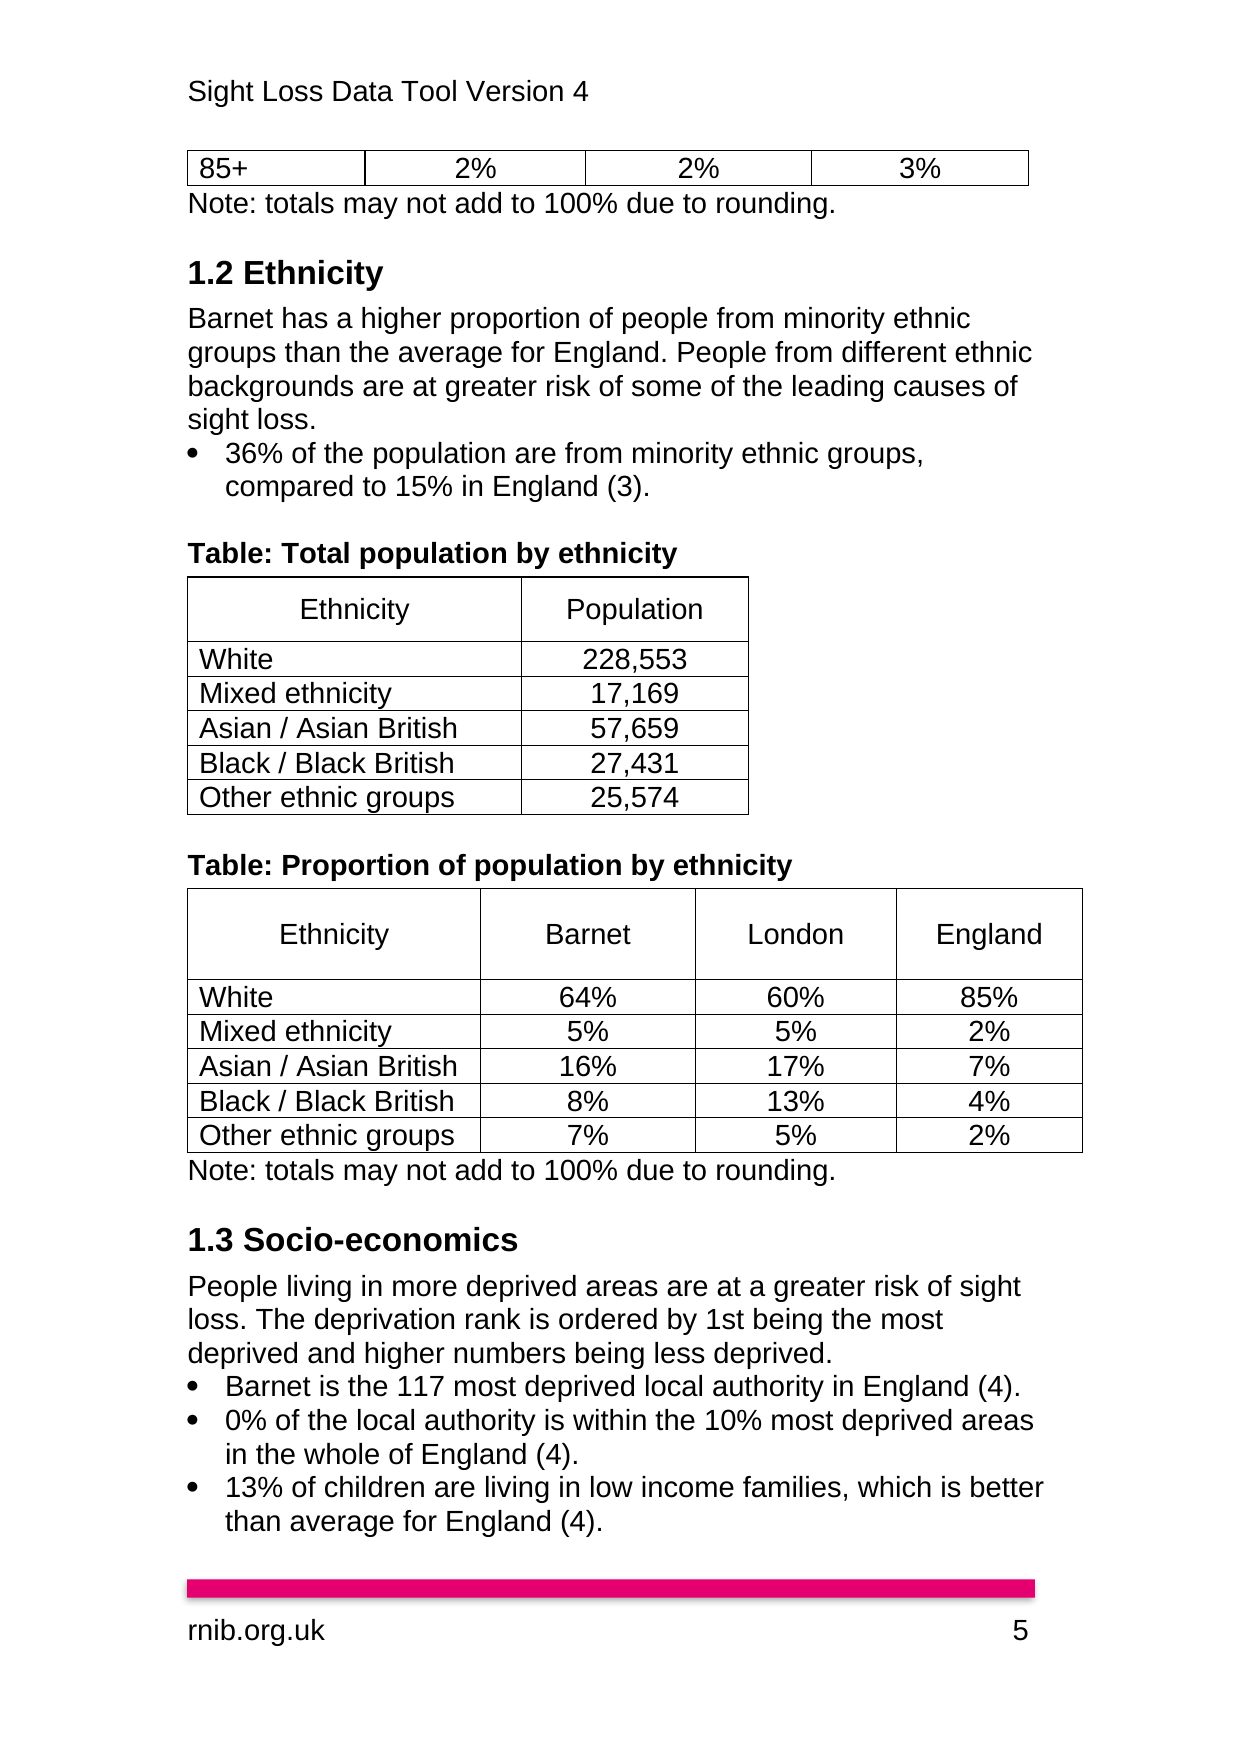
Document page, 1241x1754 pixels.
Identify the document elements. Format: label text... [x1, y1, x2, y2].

list 36% of the population are from minority ethnic groups, compared to 15% in England (3). [187, 436, 1053, 503]
list 0% of the local authority is within the 10% most deprived areas in the whole of England (4). [187, 1403, 1053, 1470]
table_cell 25,574 [522, 780, 748, 814]
subtitle 1.3 Socio-economics [187, 1220, 1053, 1258]
table_cell 13% [696, 1084, 896, 1117]
table_header Population [522, 578, 748, 641]
list 13% of children are living in low income families, which is better than average for England (4). [187, 1470, 1053, 1538]
table_cell 5% [696, 1015, 896, 1048]
table_cell 5% [481, 1015, 695, 1048]
table_cell Mixed ethnicity [188, 1015, 480, 1048]
table_cell Asian / Asian British [188, 711, 521, 745]
table_cell 5% [696, 1118, 896, 1152]
table_cell 27,431 [522, 746, 748, 779]
table_cell 7% [481, 1118, 695, 1152]
table_cell Black / Black British [188, 1084, 480, 1117]
table_cell 228,553 [522, 642, 748, 676]
text People living in more deprived areas are at a greater risk of sight loss. The deprivation rank is ordered by 1st being the most deprived and higher numbers being less deprived. [187, 1269, 1053, 1369]
table_cell 17% [696, 1049, 896, 1083]
table_cell 17,169 [522, 677, 748, 710]
table_cell 8% [481, 1084, 695, 1117]
table_cell Black / Black British [188, 746, 521, 779]
table_cell 85% [897, 980, 1082, 1013]
table_cell 2% [366, 151, 585, 184]
table_header Barnet [481, 889, 695, 979]
table_header Ethnicity [188, 889, 480, 979]
table_cell 16% [481, 1049, 695, 1083]
table_cell 60% [696, 980, 896, 1013]
table_cell Other ethnic groups [188, 780, 521, 814]
table_cell 64% [481, 980, 695, 1013]
table_cell 85+ [188, 151, 364, 184]
table_cell Mixed ethnicity [188, 677, 521, 710]
table_cell 2% [586, 151, 811, 184]
table_header England [897, 889, 1082, 979]
table_cell 3% [812, 151, 1028, 184]
text Note: totals may not add to 100% due to rounding. [187, 186, 1053, 219]
table_cell 57,659 [522, 711, 748, 745]
subtitle 1.2 Ethnicity [187, 253, 1053, 291]
table_cell 2% [897, 1118, 1082, 1152]
subtitle Table: Total population by ethnicity [187, 537, 1053, 570]
table_cell 2% [897, 1015, 1082, 1048]
table_cell White [188, 980, 480, 1013]
subtitle Table: Proportion of population by ethnicity [187, 848, 1053, 882]
table_cell Other ethnic groups [188, 1118, 480, 1152]
text Barnet has a higher proportion of people from minority ethnic groups than the average for England. People from different ethnic backgrounds are at greater risk of some of the leading causes of sight loss. [187, 302, 1053, 436]
list Barnet is the 117 most deprived local authority in England (4). [187, 1369, 1053, 1403]
table_cell Asian / Asian British [188, 1049, 480, 1083]
table_cell 7% [897, 1049, 1082, 1083]
table_header Ethnicity [188, 578, 521, 641]
table_header London [696, 889, 896, 979]
table_cell White [188, 642, 521, 676]
text Note: totals may not add to 100% due to rounding. [187, 1153, 1053, 1186]
table_cell 4% [897, 1084, 1082, 1117]
